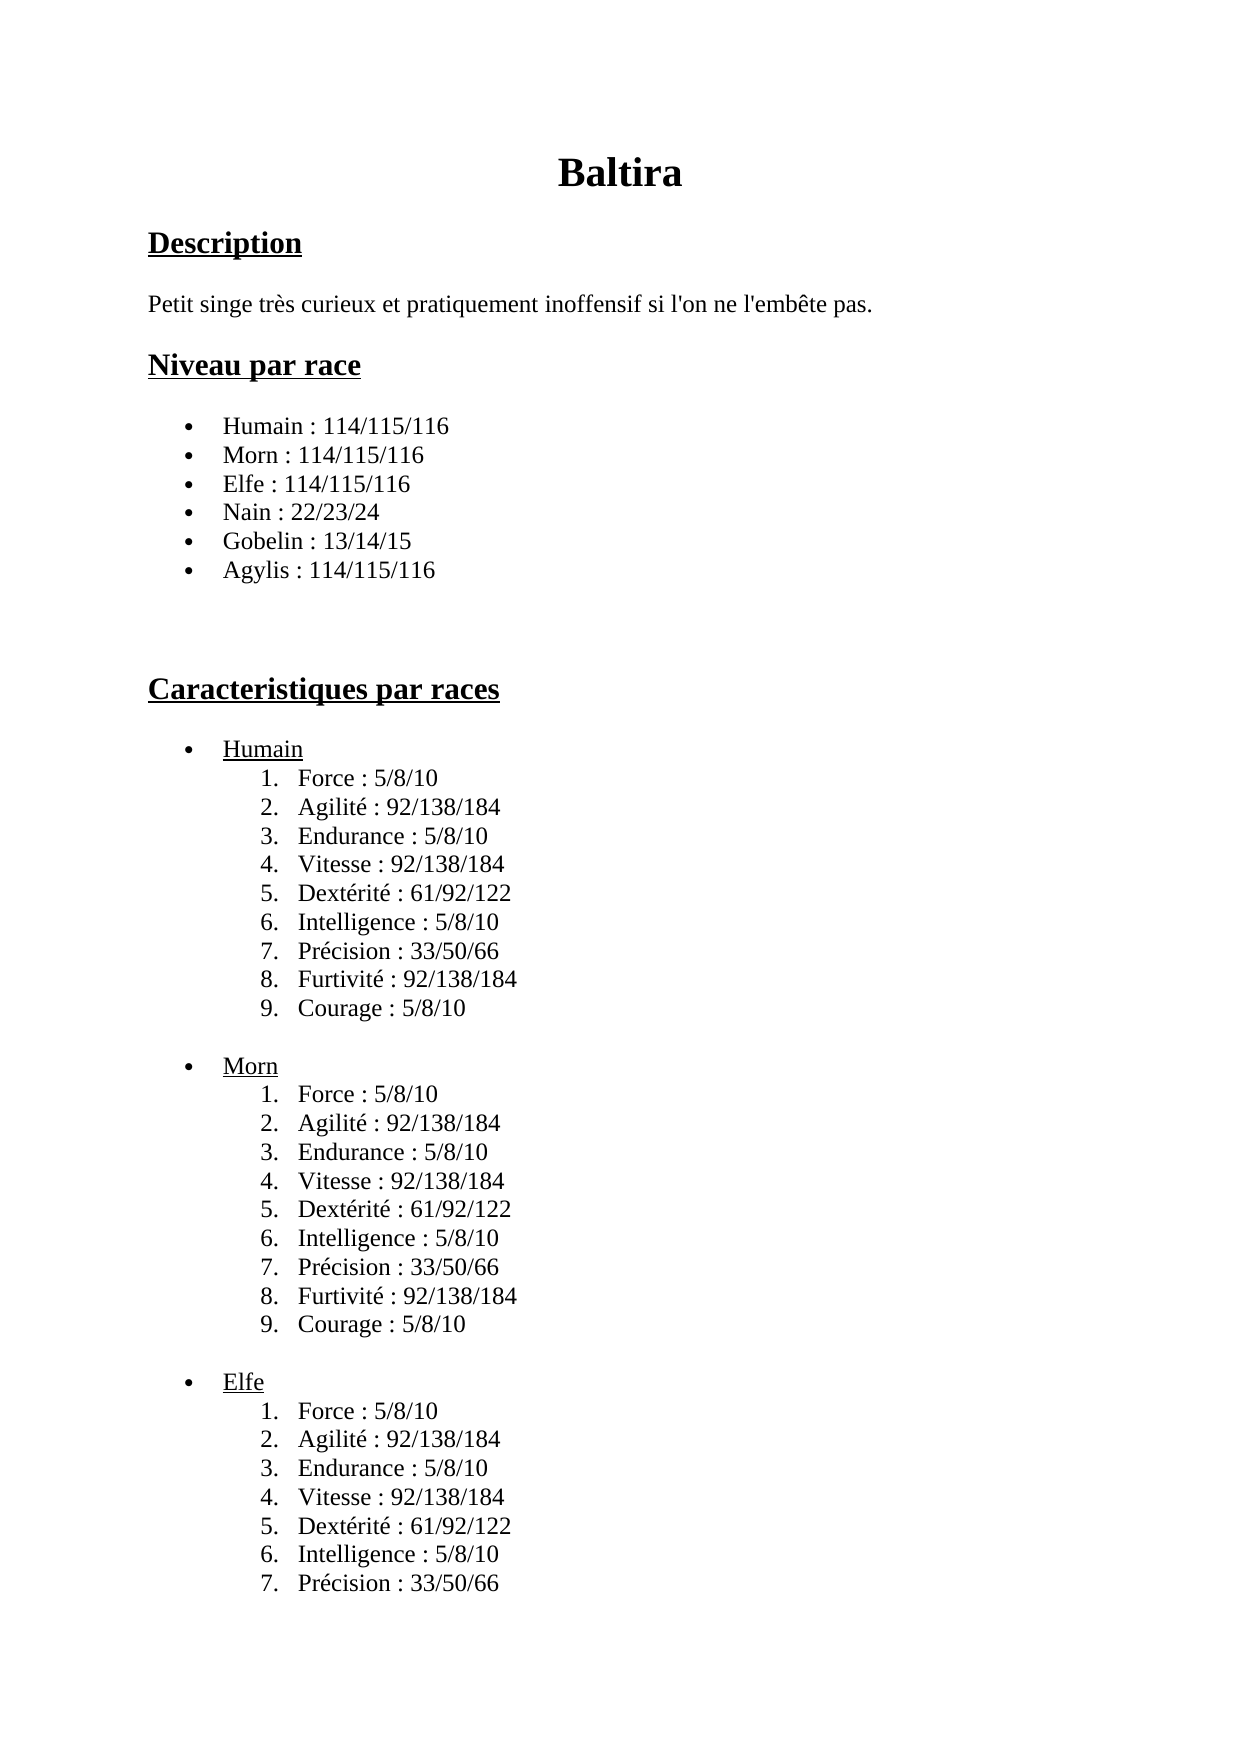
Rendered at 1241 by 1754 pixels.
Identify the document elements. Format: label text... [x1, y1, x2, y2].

list Humain : 114/115/116 [185, 411, 1093, 440]
text Niveau par race [148, 346, 1093, 382]
list Dextérité : 61/92/122 [260, 1511, 1093, 1539]
list Morn : 114/115/116 [185, 440, 1093, 469]
list Précision : 33/50/66 [260, 1568, 1093, 1597]
list Intelligence : 5/8/10 [260, 1223, 1093, 1252]
list Elfe : 114/115/116 [185, 469, 1093, 497]
list Morn [185, 1051, 1093, 1079]
list Dextérité : 61/92/122 [260, 1194, 1093, 1223]
list Courage : 5/8/10 [260, 1309, 1093, 1338]
list Nain : 22/23/24 [185, 497, 1093, 526]
list Endurance : 5/8/10 [260, 1137, 1093, 1166]
list Gobelin : 13/14/15 [185, 526, 1093, 555]
list Force : 5/8/10 [260, 1396, 1093, 1424]
list Endurance : 5/8/10 [260, 821, 1093, 849]
list Intelligence : 5/8/10 [260, 1539, 1093, 1568]
list Endurance : 5/8/10 [260, 1453, 1093, 1482]
list Humain [185, 734, 1093, 763]
list Vitesse : 92/138/184 [260, 849, 1093, 878]
list Vitesse : 92/138/184 [260, 1482, 1093, 1511]
list Agilité : 92/138/184 [260, 792, 1093, 821]
list Agilité : 92/138/184 [260, 1424, 1093, 1453]
list Courage : 5/8/10 [260, 993, 1093, 1022]
list Agylis : 114/115/116 [185, 555, 1093, 584]
list Agilité : 92/138/184 [260, 1108, 1093, 1137]
list Vitesse : 92/138/184 [260, 1166, 1093, 1194]
text Caracteristiques par races [148, 670, 1093, 706]
list Force : 5/8/10 [260, 763, 1093, 792]
list Précision : 33/50/66 [260, 1252, 1093, 1281]
list Dextérité : 61/92/122 [260, 878, 1093, 907]
list Furtivité : 92/138/184 [260, 1281, 1093, 1309]
list Elfe [185, 1367, 1093, 1396]
list Furtivité : 92/138/184 [260, 964, 1093, 993]
text Petit singe très curieux et pratiquement inoffensif si l'on ne l'embête pas. [148, 289, 1093, 318]
text Baltira [148, 148, 1093, 196]
list Intelligence : 5/8/10 [260, 907, 1093, 936]
text Description [148, 224, 1093, 260]
list Précision : 33/50/66 [260, 936, 1093, 964]
list Force : 5/8/10 [260, 1079, 1093, 1108]
